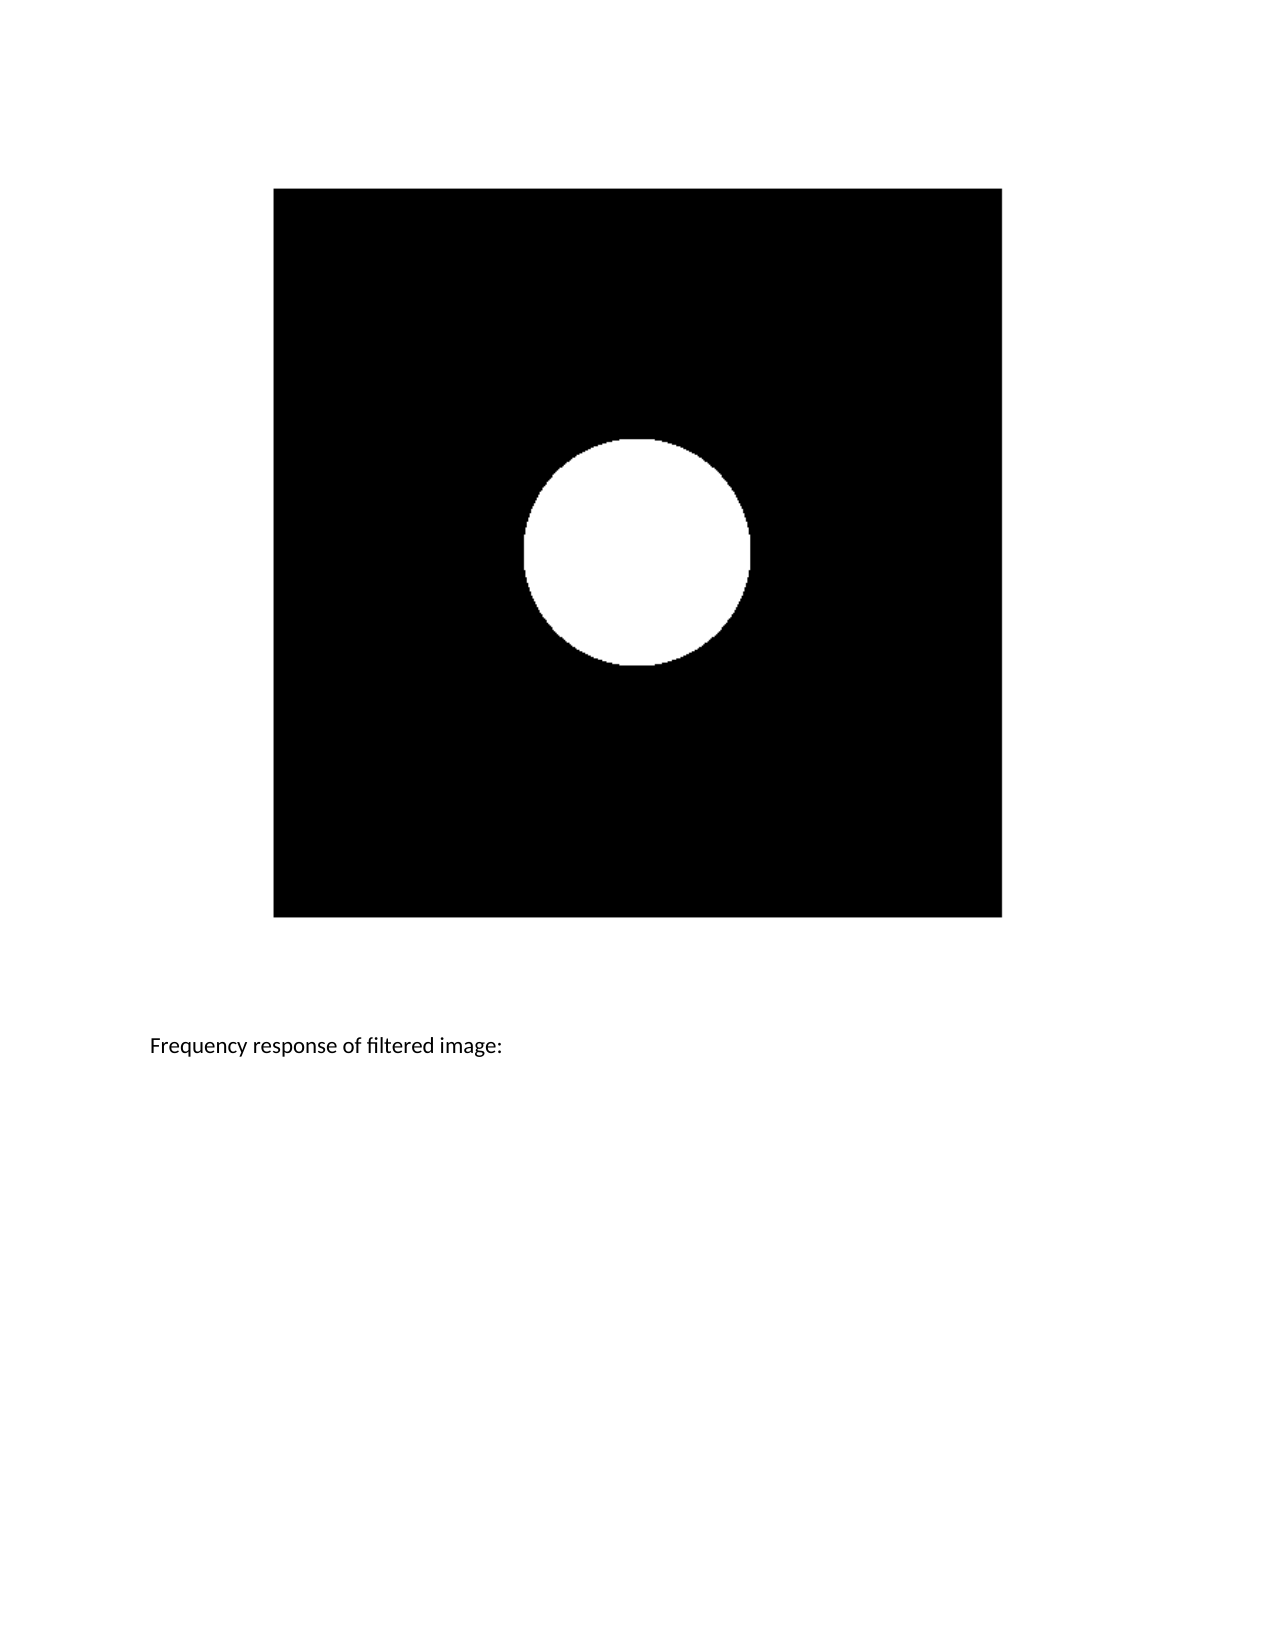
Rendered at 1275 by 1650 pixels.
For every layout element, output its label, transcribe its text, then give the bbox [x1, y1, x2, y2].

picture [150, 150, 1125, 1013]
text Frequency response of filtered image: [150, 1032, 1125, 1059]
